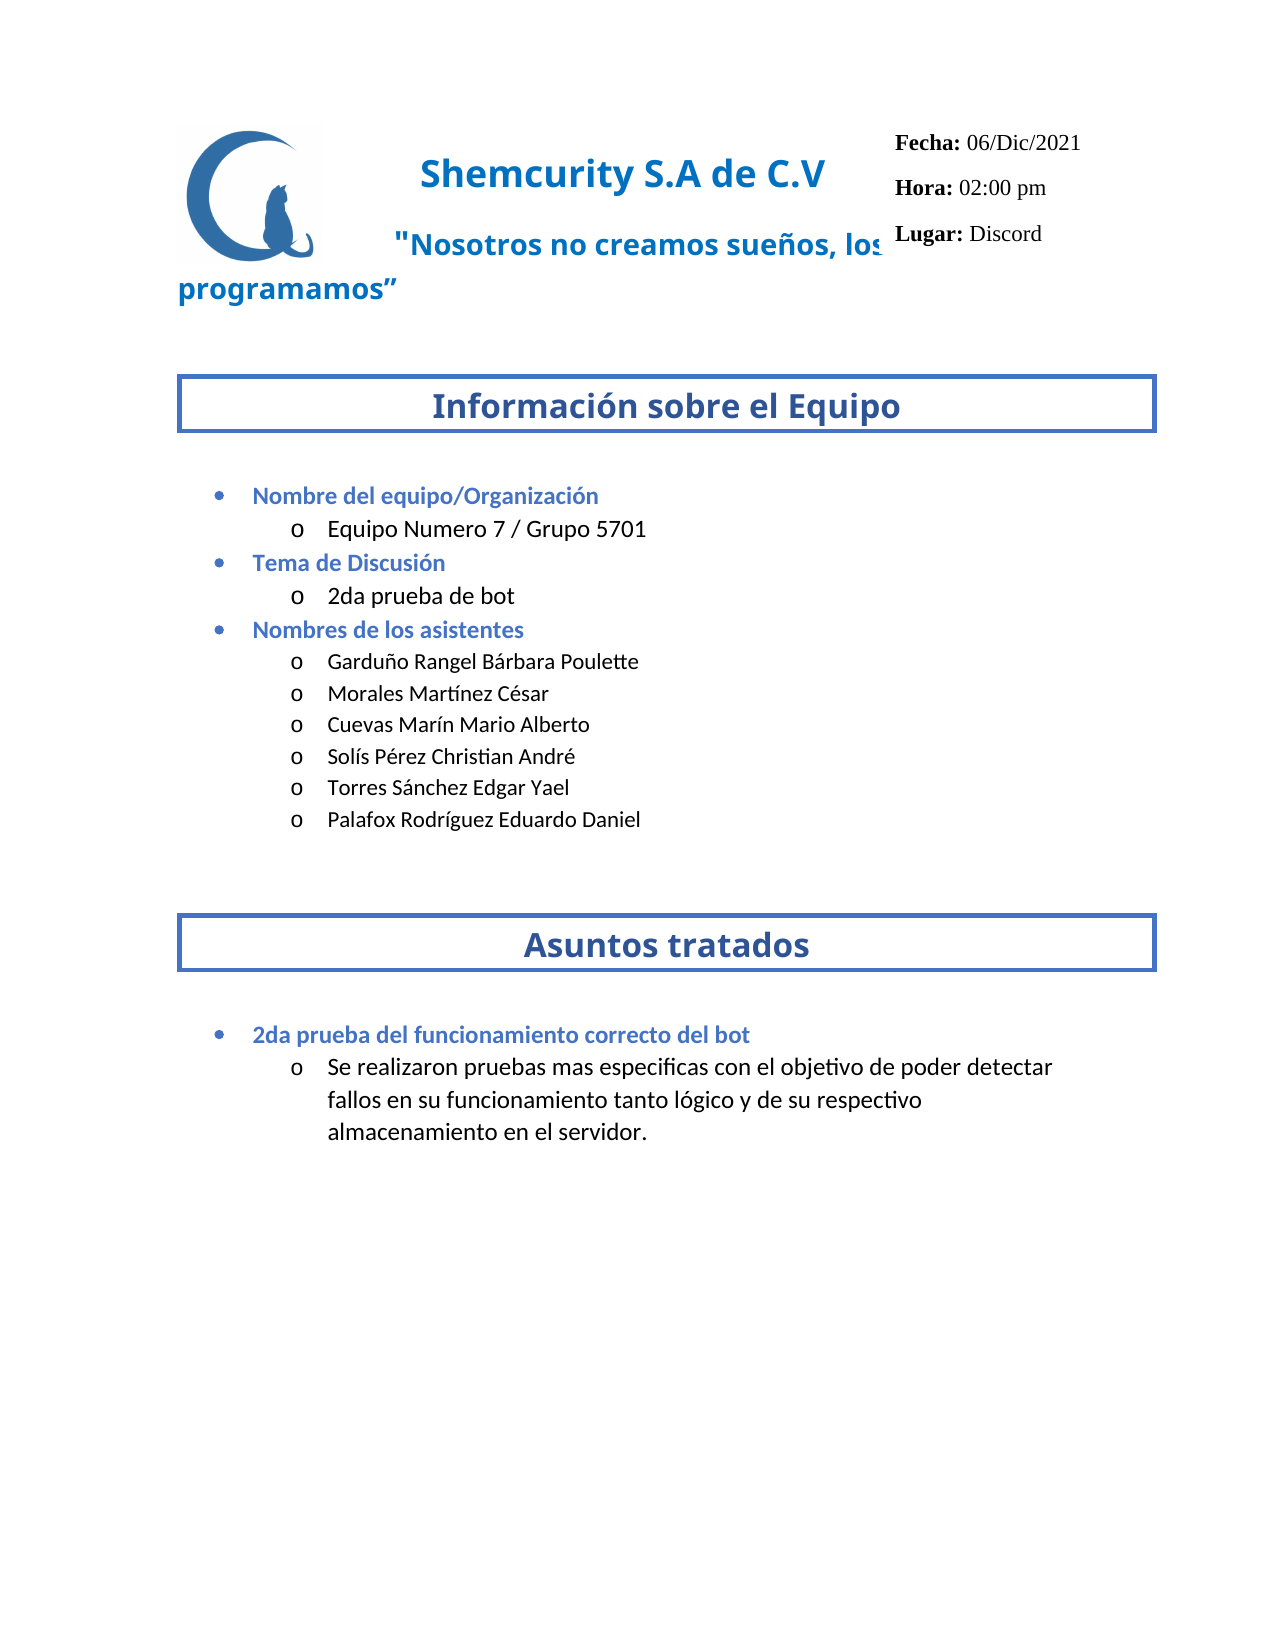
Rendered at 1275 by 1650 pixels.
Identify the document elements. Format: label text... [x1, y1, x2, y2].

list Solís Pérez Christian André [290, 742, 1098, 771]
list Equipo Numero 7 / Grupo 5701 [290, 513, 1098, 545]
list Garduño Rangel Bárbara Poulette [290, 647, 1098, 677]
list Morales Martínez César [290, 679, 1098, 708]
list Torres Sánchez Edgar Yael [290, 773, 1098, 802]
list Nombre del equipo/Organización [215, 480, 1098, 511]
list Nombres de los asistentes [215, 614, 1098, 645]
table_header Asuntos tratados [182, 918, 1152, 967]
list Cuevas Marín Mario Alberto [290, 710, 1098, 739]
text "Nosotros no creamos sueños, los programamos” [177, 219, 1098, 308]
list 2da prueba del funcionamiento correcto del bot [215, 1019, 1098, 1049]
list Tema de Discusión [215, 547, 1098, 578]
text Shemcurity S.A de C.V [177, 148, 879, 199]
list 2da prueba de bot [290, 580, 1098, 612]
list Palafox Rodríguez Eduardo Daniel [290, 805, 1098, 834]
list Se realizaron pruebas mas especificas con el objetivo de poder detectar fallos en su funcionamiento tanto lógico y de su respectivo almacenamiento en el servidor. [290, 1051, 1098, 1147]
table_header Información sobre el Equipo [182, 379, 1152, 428]
